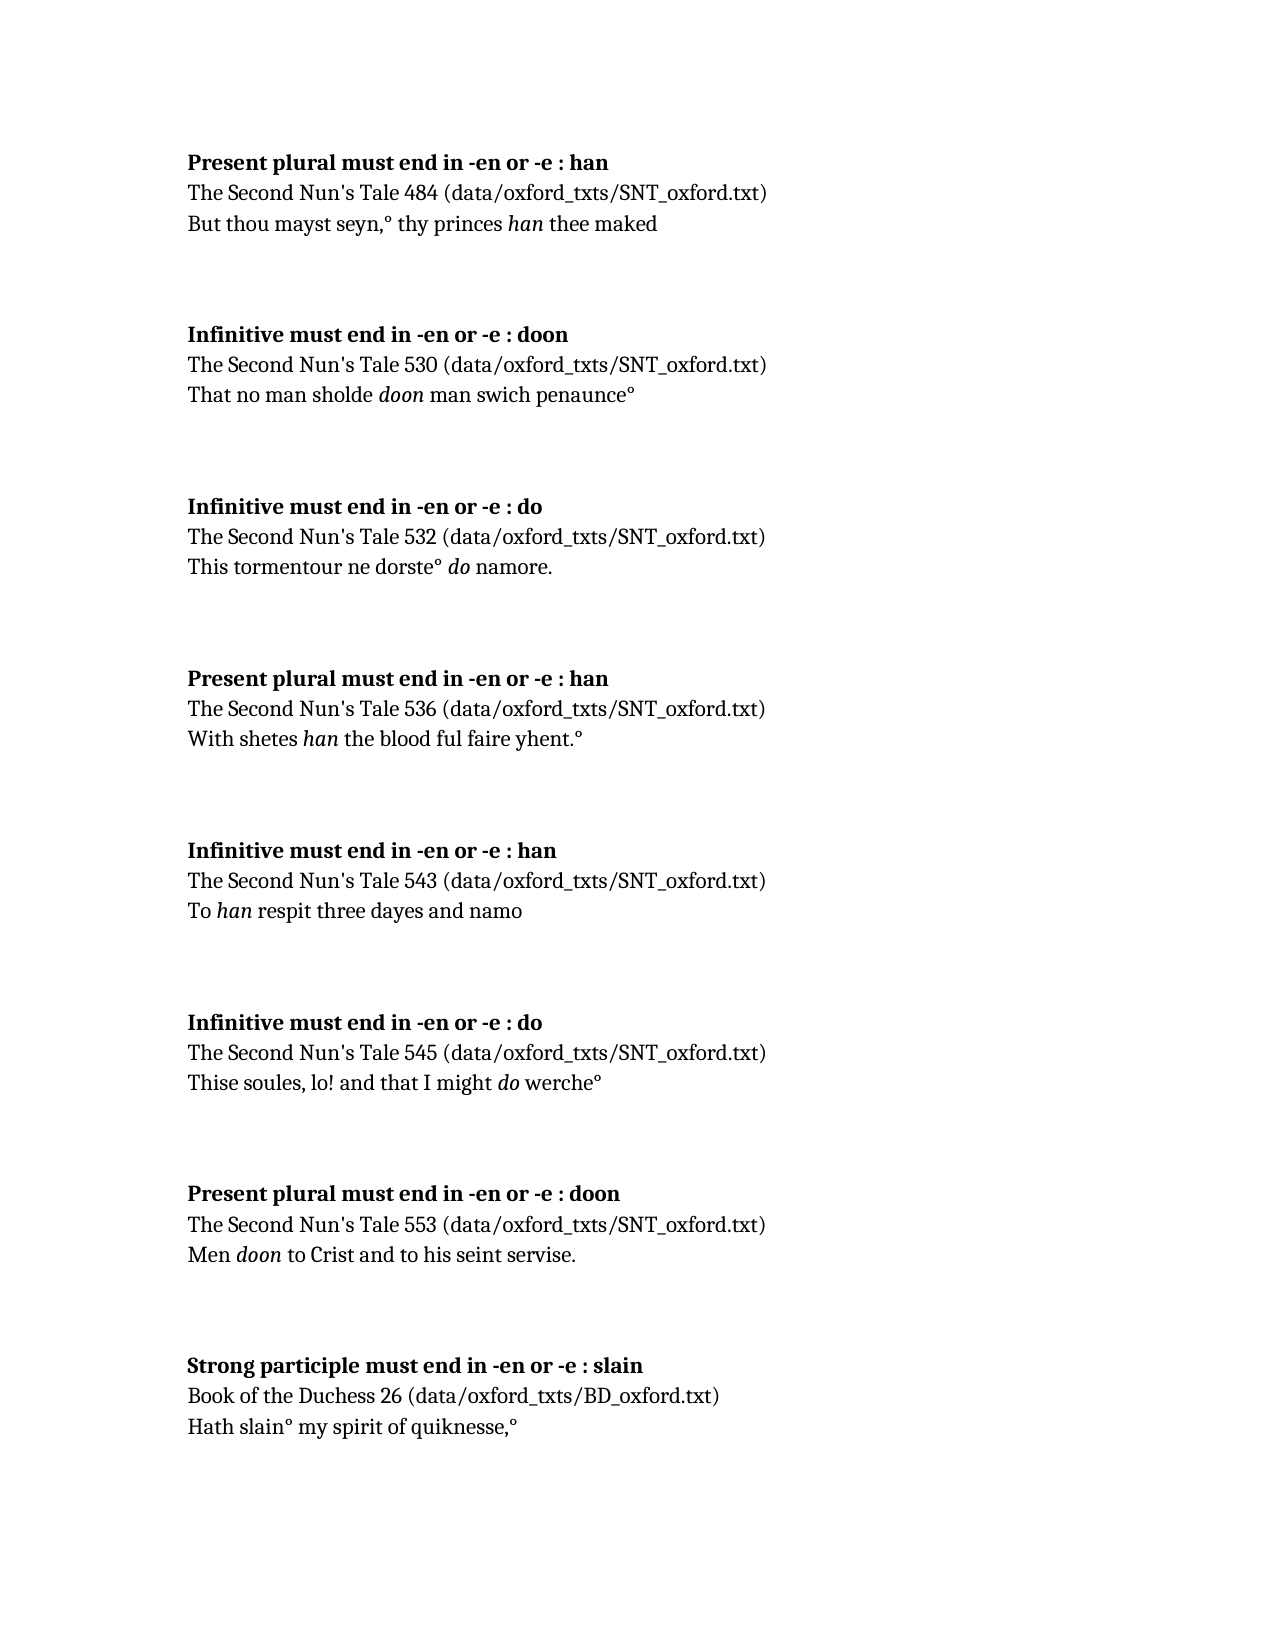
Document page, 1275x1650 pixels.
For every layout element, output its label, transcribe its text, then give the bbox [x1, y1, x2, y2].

text Infinitive must end in -en or -e : han The Second Nun's Tale 543 (data/oxford_txts/SNT_oxford.txt) To han respit three dayes and namo [187, 837, 1087, 985]
text Infinitive must end in -en or -e : do The Second Nun's Tale 545 (data/oxford_txts/SNT_oxford.txt) Thise soules, lo! and that I might do werche° [187, 1009, 1087, 1157]
text Present plural must end in -en or -e : han The Second Nun's Tale 536 (data/oxford_txts/SNT_oxford.txt) With shetes han the blood ful faire yhent.° [187, 666, 1087, 813]
text Present plural must end in -en or -e : han The Second Nun's Tale 484 (data/oxford_txts/SNT_oxford.txt) But thou mayst seyn,° thy princes han thee maked [187, 150, 1087, 297]
text Present plural must end in -en or -e : doon The Second Nun's Tale 553 (data/oxford_txts/SNT_oxford.txt) Men doon to Crist and to his seint servise. [187, 1181, 1087, 1328]
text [187, 1353, 1087, 1440]
text Infinitive must end in -en or -e : doon The Second Nun's Tale 530 (data/oxford_txts/SNT_oxford.txt) That no man sholde doon man swich penaunce° [187, 322, 1087, 469]
text Infinitive must end in -en or -e : do The Second Nun's Tale 532 (data/oxford_txts/SNT_oxford.txt) This tormentour ne dorste° do namore. [187, 494, 1087, 641]
